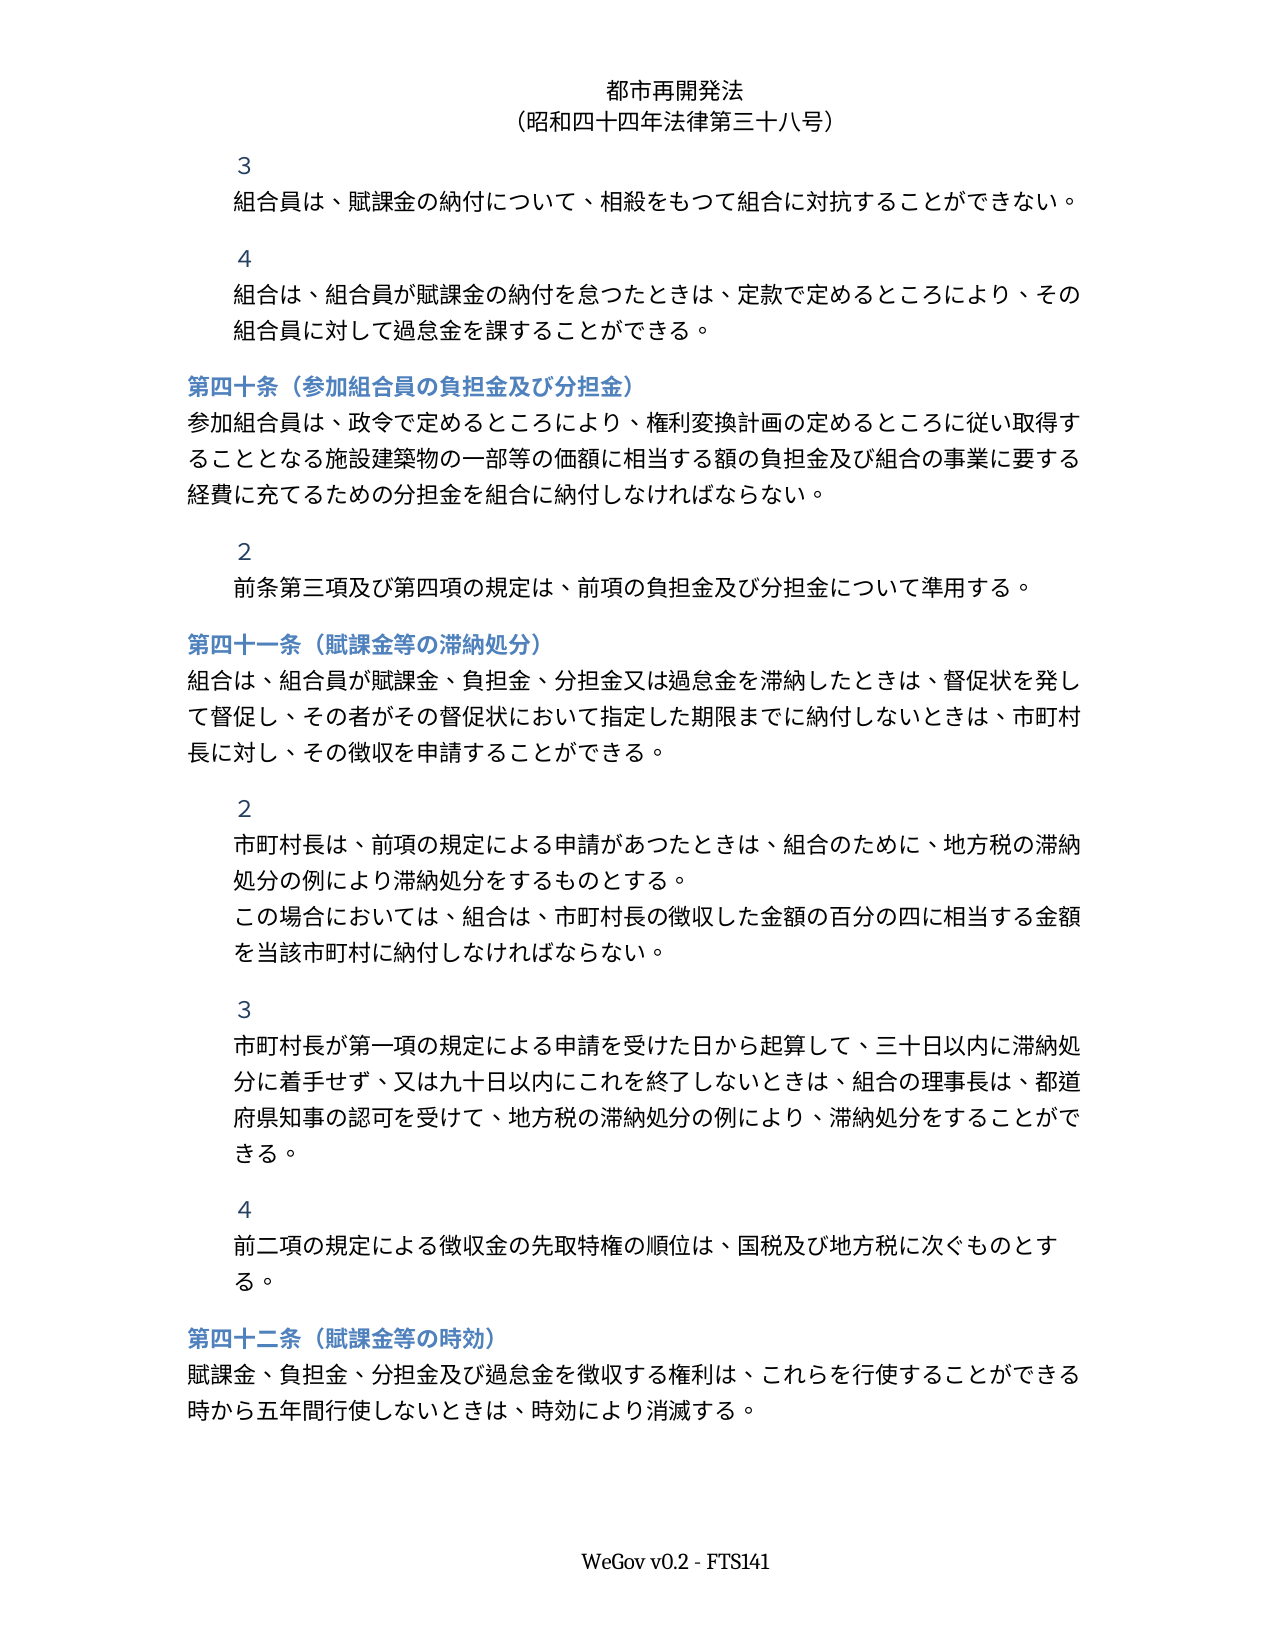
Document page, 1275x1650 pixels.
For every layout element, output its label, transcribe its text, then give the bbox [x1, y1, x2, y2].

text 市町村長が第一項の規定による申請を受けた日から起算して、三十日以内に滞納処分に着手せず、又は九十日以内にこれを終了しないときは、組合の理事長は、都道府県知事の認可を受けて、地方税の滞納処分の例により、滞納処分をすることができる。 [233, 1030, 1087, 1169]
text 前条第三項及び第四項の規定は、前項の負担金及び分担金について準用する。 [233, 572, 1087, 603]
text 組合は、組合員が賦課金の納付を怠つたときは、定款で定めるところにより、その組合員に対して過怠金を課することができる。 [233, 279, 1087, 346]
text 組合員は、賦課金の納付について、相殺をもつて組合に対抗することができない。 [233, 186, 1087, 217]
subtitle 第四十二条（賦課金等の時効） [187, 1323, 1087, 1354]
text 市町村長は、前項の規定による申請があつたときは、組合のために、地方税の滞納処分の例により滞納処分をするものとする。 この場合においては、組合は、市町村長の徴収した金額の百分の四に相当する金額を当該市町村に納付しなければならない。 [233, 829, 1087, 968]
subtitle ２ [233, 536, 1087, 567]
subtitle ４ [233, 1194, 1087, 1226]
text 参加組合員は、政令で定めるところにより、権利変換計画の定めるところに従い取得することとなる施設建築物の一部等の価額に相当する額の負担金及び組合の事業に要する経費に充てるための分担金を組合に納付しなければならない。 [187, 407, 1087, 510]
subtitle ４ [233, 243, 1087, 274]
text 前二項の規定による徴収金の先取特権の順位は、国税及び地方税に次ぐものとする。 [233, 1230, 1087, 1297]
text 組合は、組合員が賦課金、負担金、分担金又は過怠金を滞納したときは、督促状を発して督促し、その者がその督促状において指定した期限までに納付しないときは、市町村長に対し、その徴収を申請することができる。 [187, 664, 1087, 768]
subtitle 第四十条（参加組合員の負担金及び分担金） [187, 371, 1087, 403]
subtitle ２ [233, 793, 1087, 824]
text 賦課金、負担金、分担金及び過怠金を徴収する権利は、これらを行使することができる時から五年間行使しないときは、時効により消滅する。 [187, 1359, 1087, 1426]
subtitle ３ [233, 150, 1087, 181]
subtitle ３ [233, 994, 1087, 1025]
subtitle 第四十一条（賦課金等の滞納処分） [187, 629, 1087, 660]
